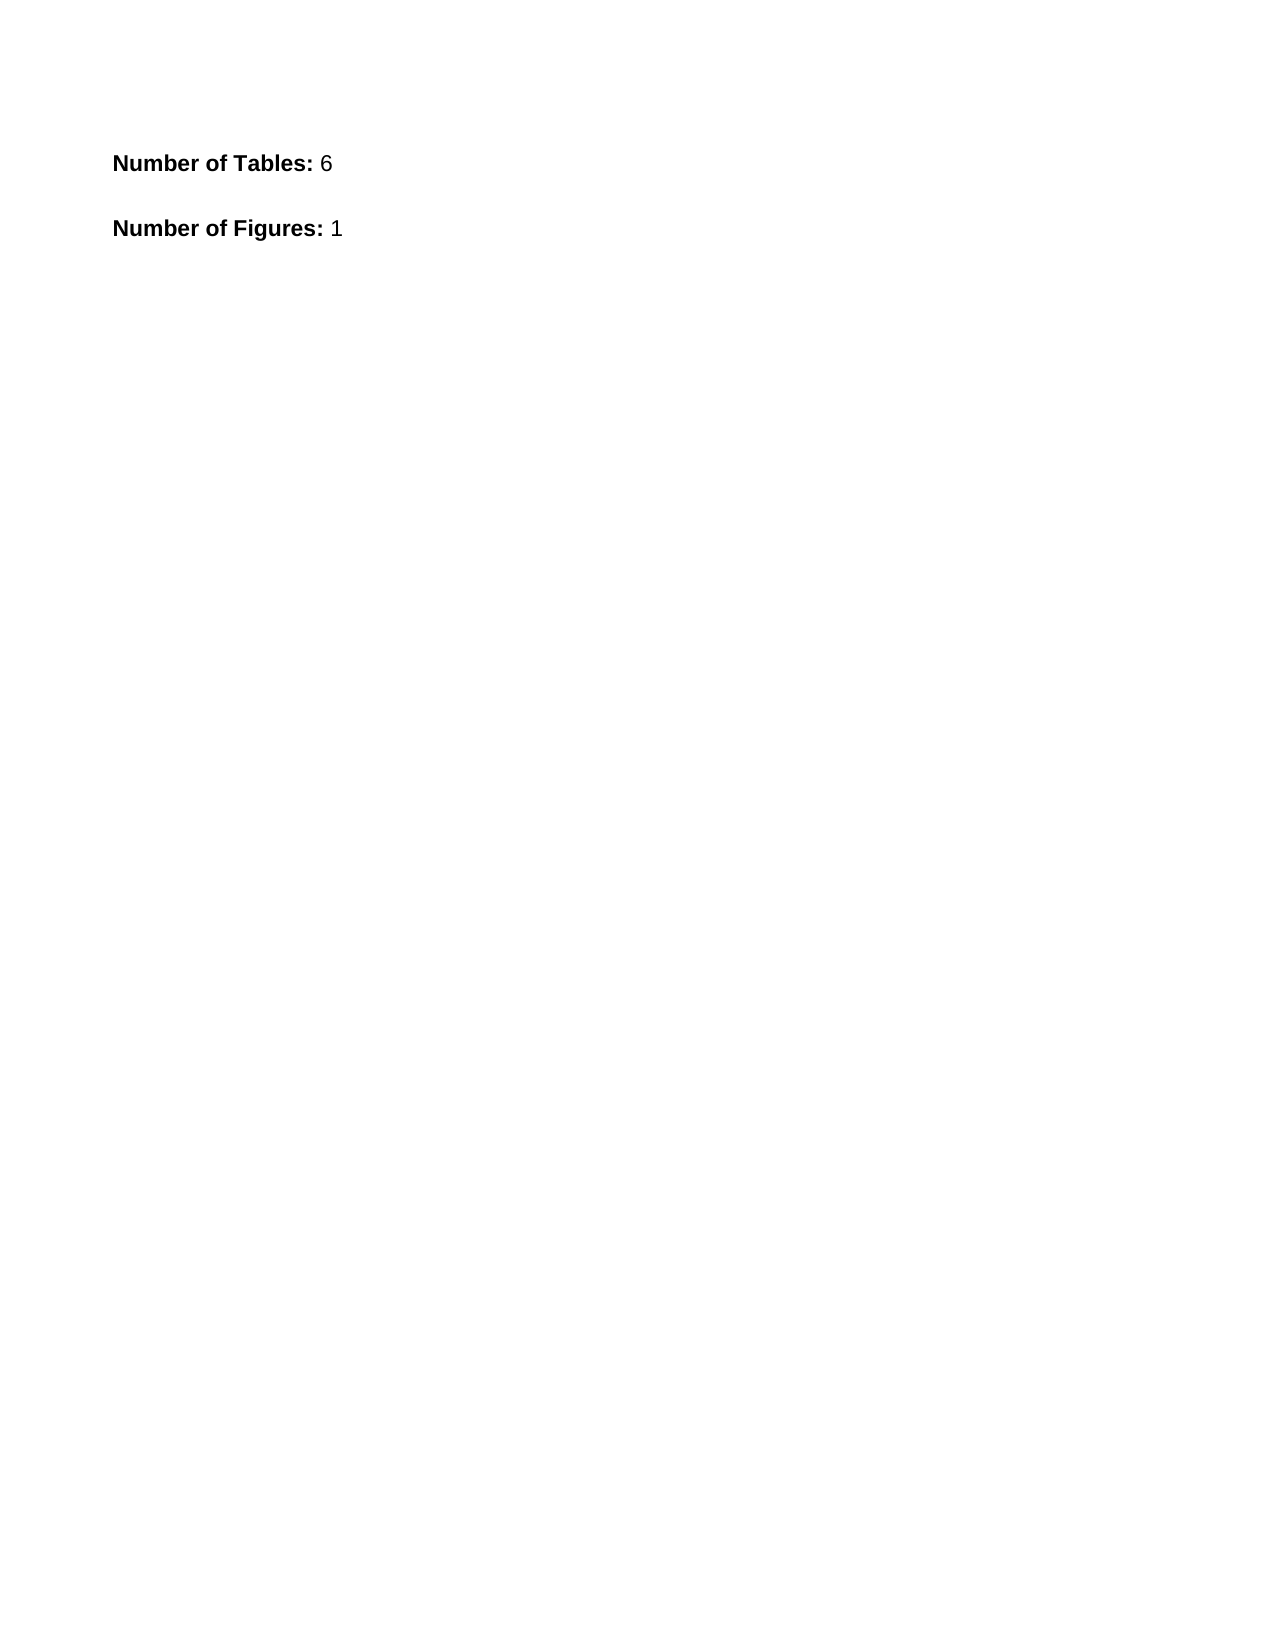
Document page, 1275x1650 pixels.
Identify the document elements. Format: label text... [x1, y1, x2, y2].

text Number of Figures: 1 [112, 215, 1162, 242]
text Number of Tables: 6 [112, 150, 1162, 176]
